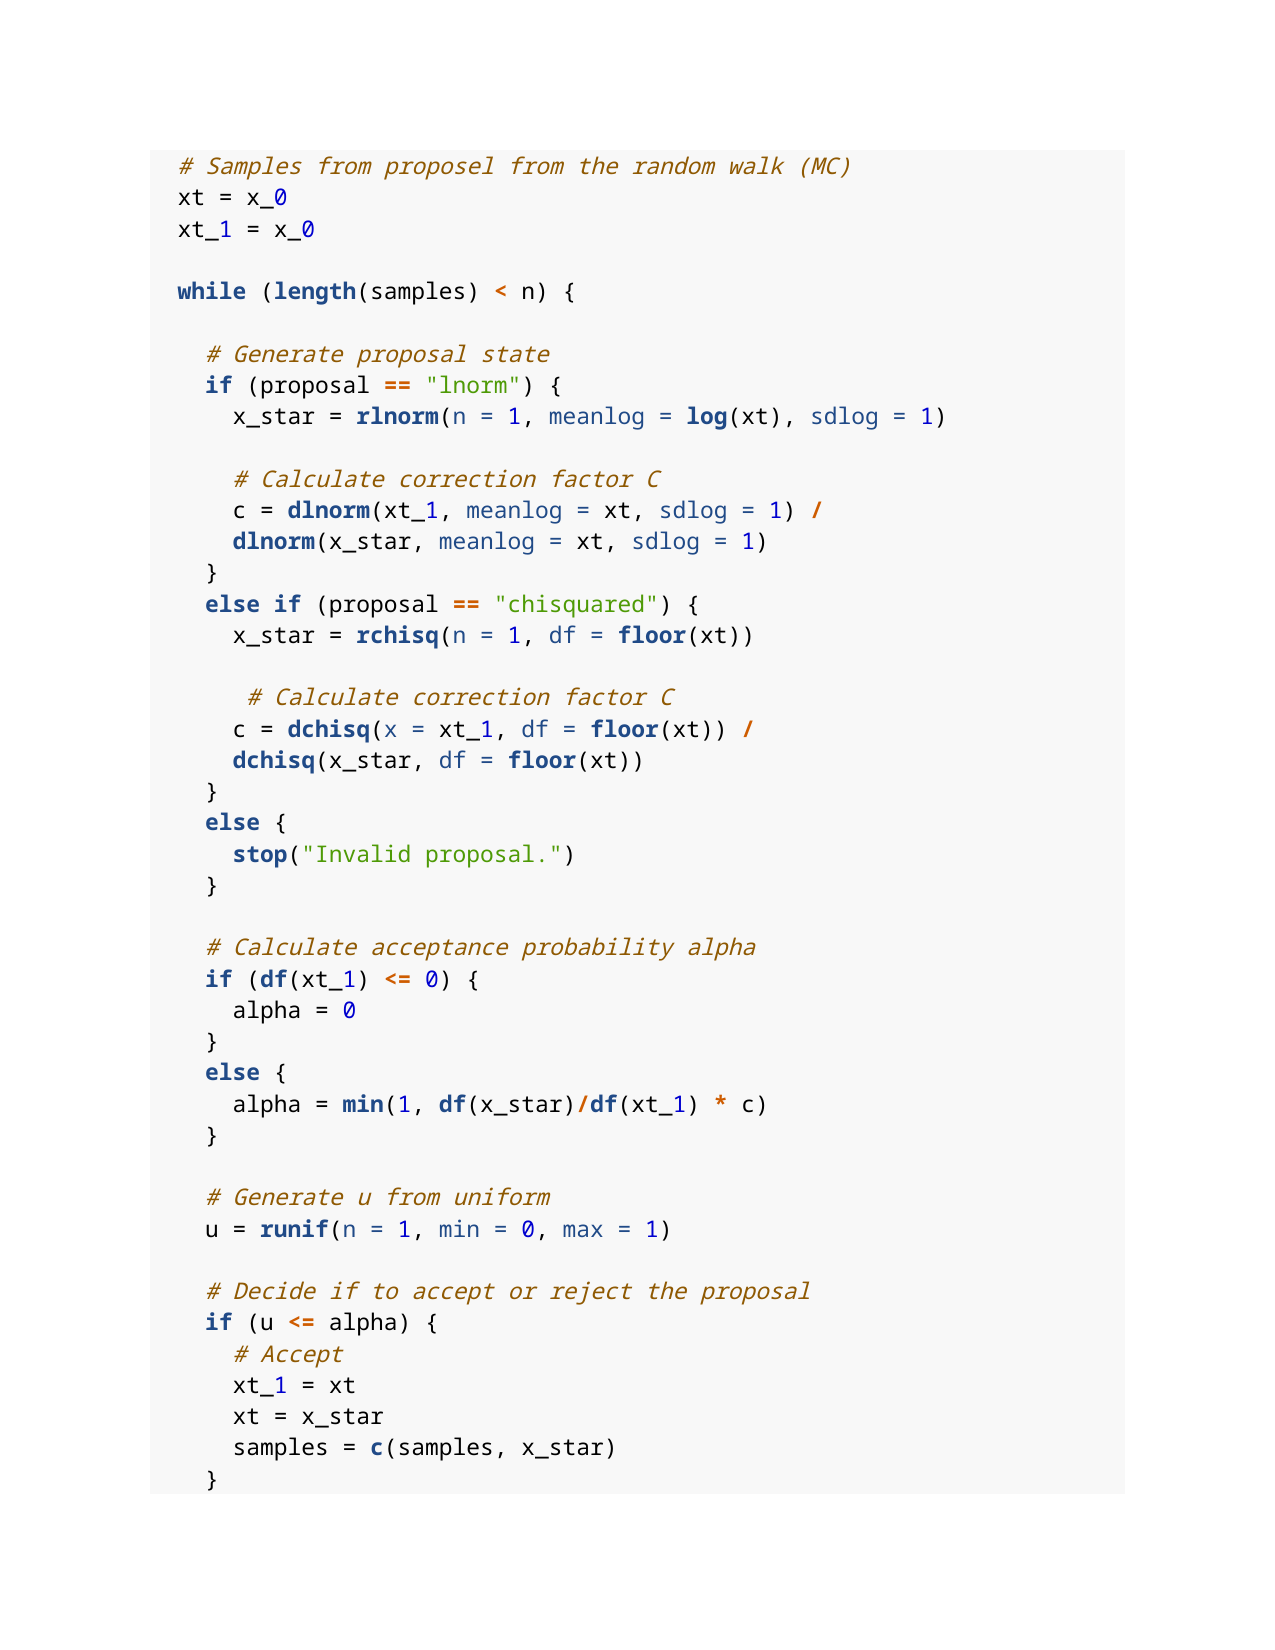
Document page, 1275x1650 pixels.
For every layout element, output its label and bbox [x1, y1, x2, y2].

text [150, 150, 1125, 1494]
